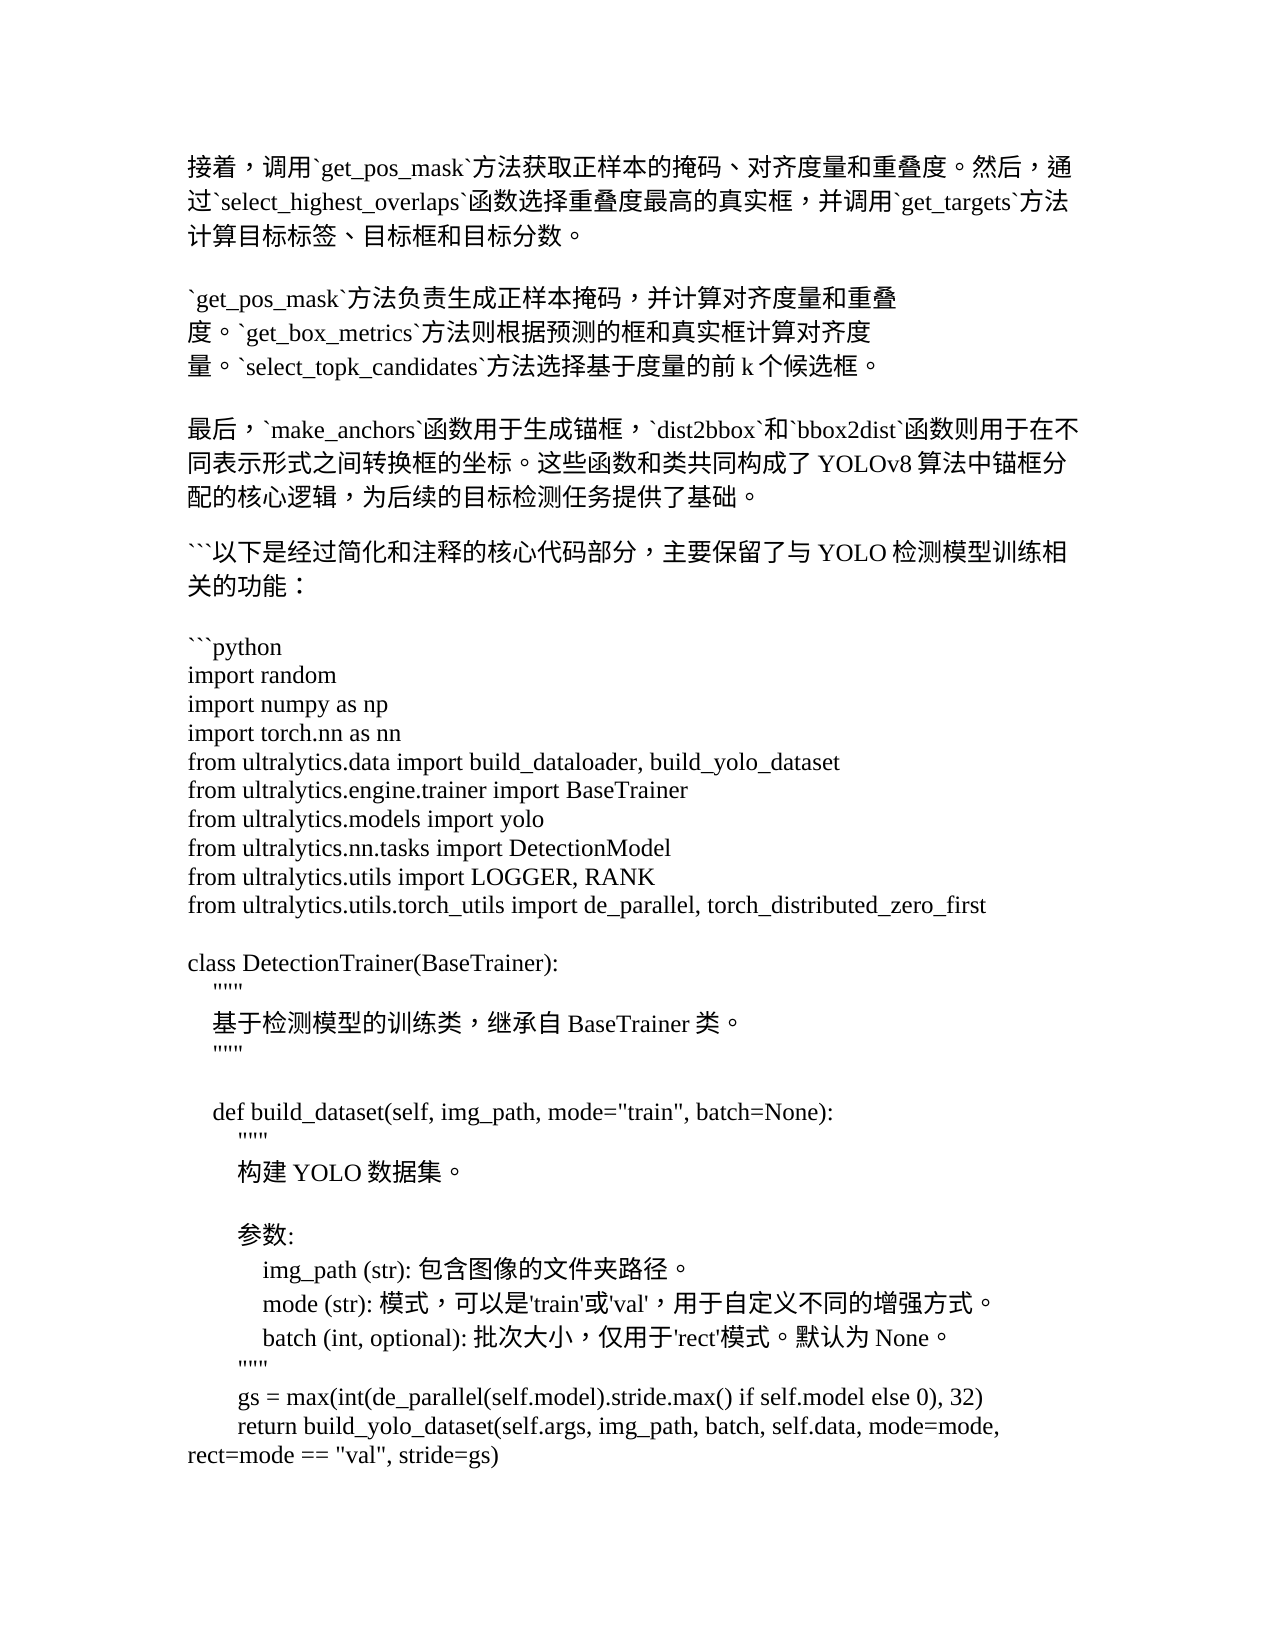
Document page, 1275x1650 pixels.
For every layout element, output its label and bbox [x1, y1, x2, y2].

text [187, 535, 1087, 1497]
text [187, 150, 1087, 514]
